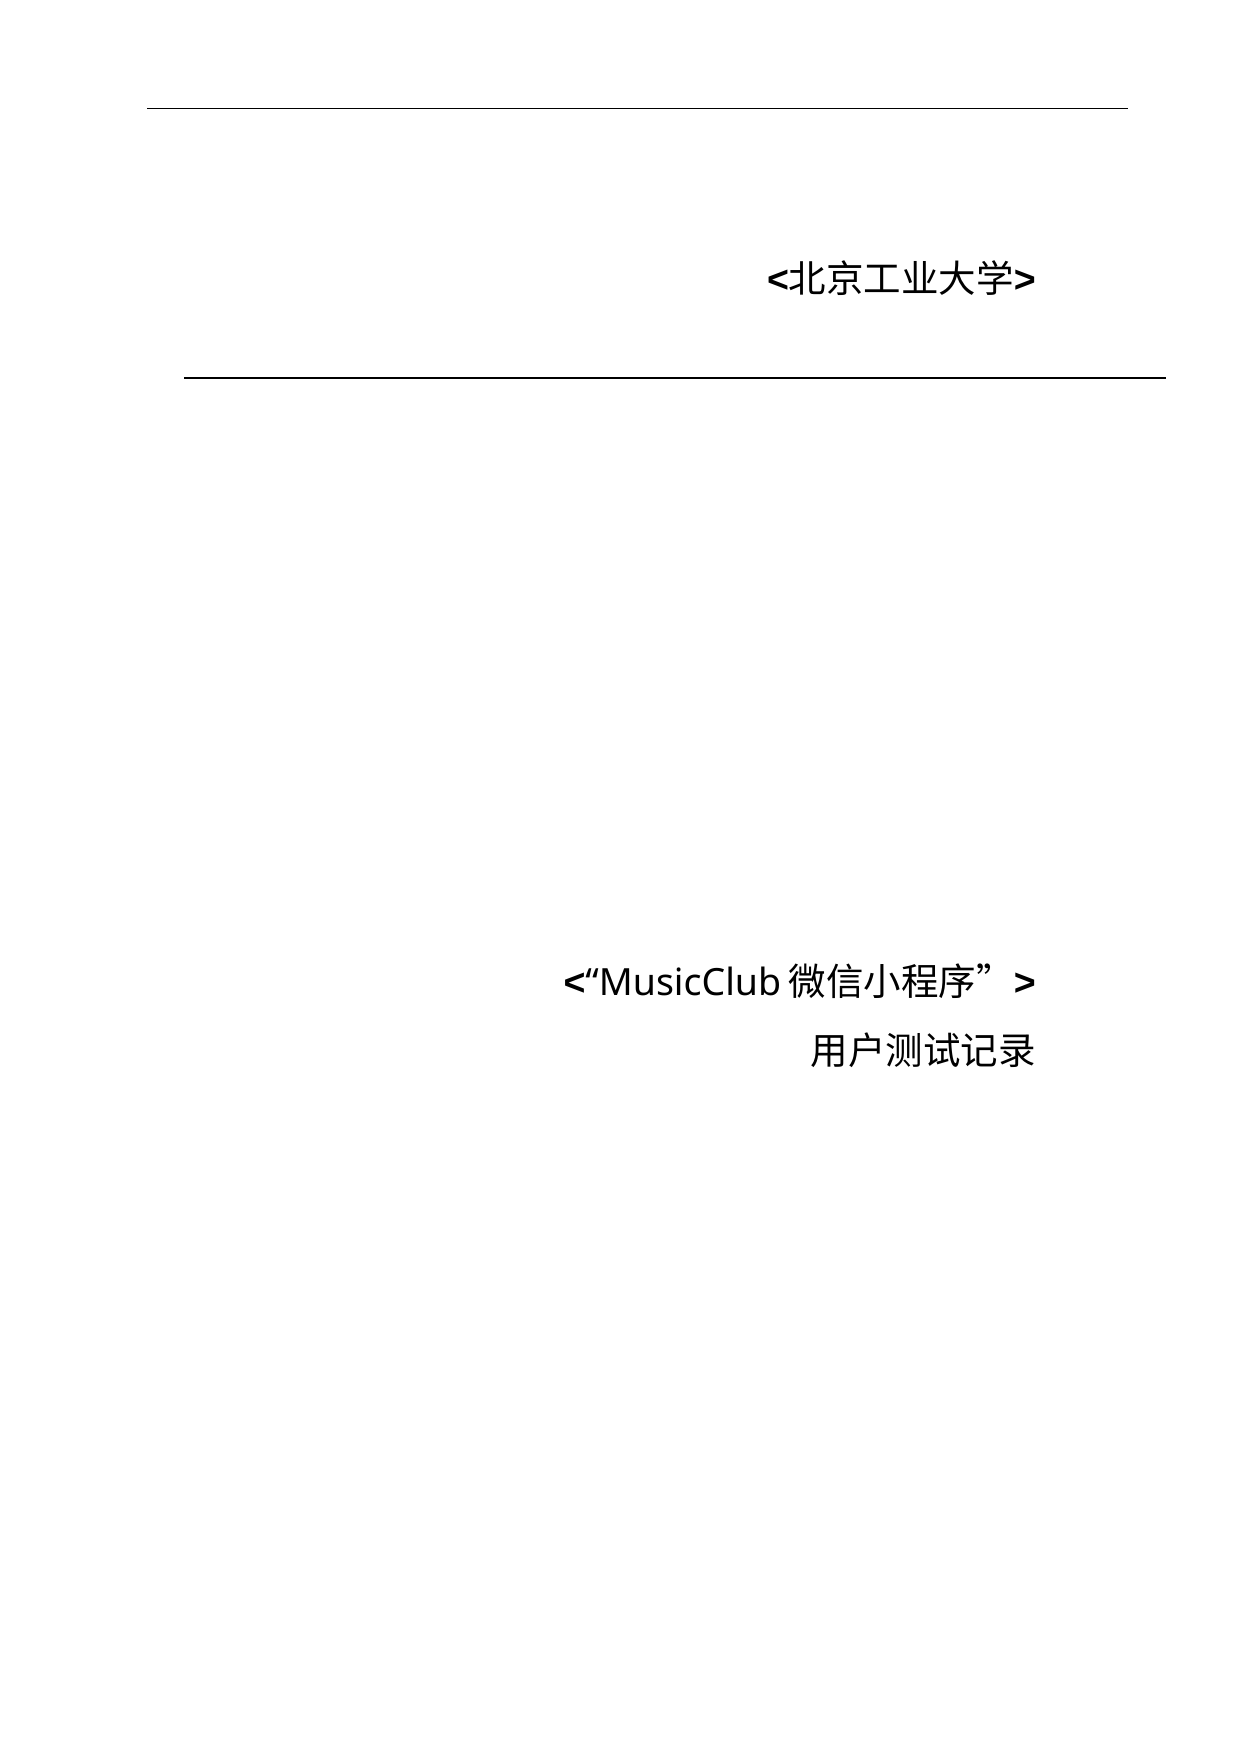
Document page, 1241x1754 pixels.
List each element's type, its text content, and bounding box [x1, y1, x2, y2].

subtitle <“MusicClub微信小程序”> 用户测试记录 [516, 947, 1035, 1081]
subtitle <北京工业大学> [516, 244, 1035, 309]
